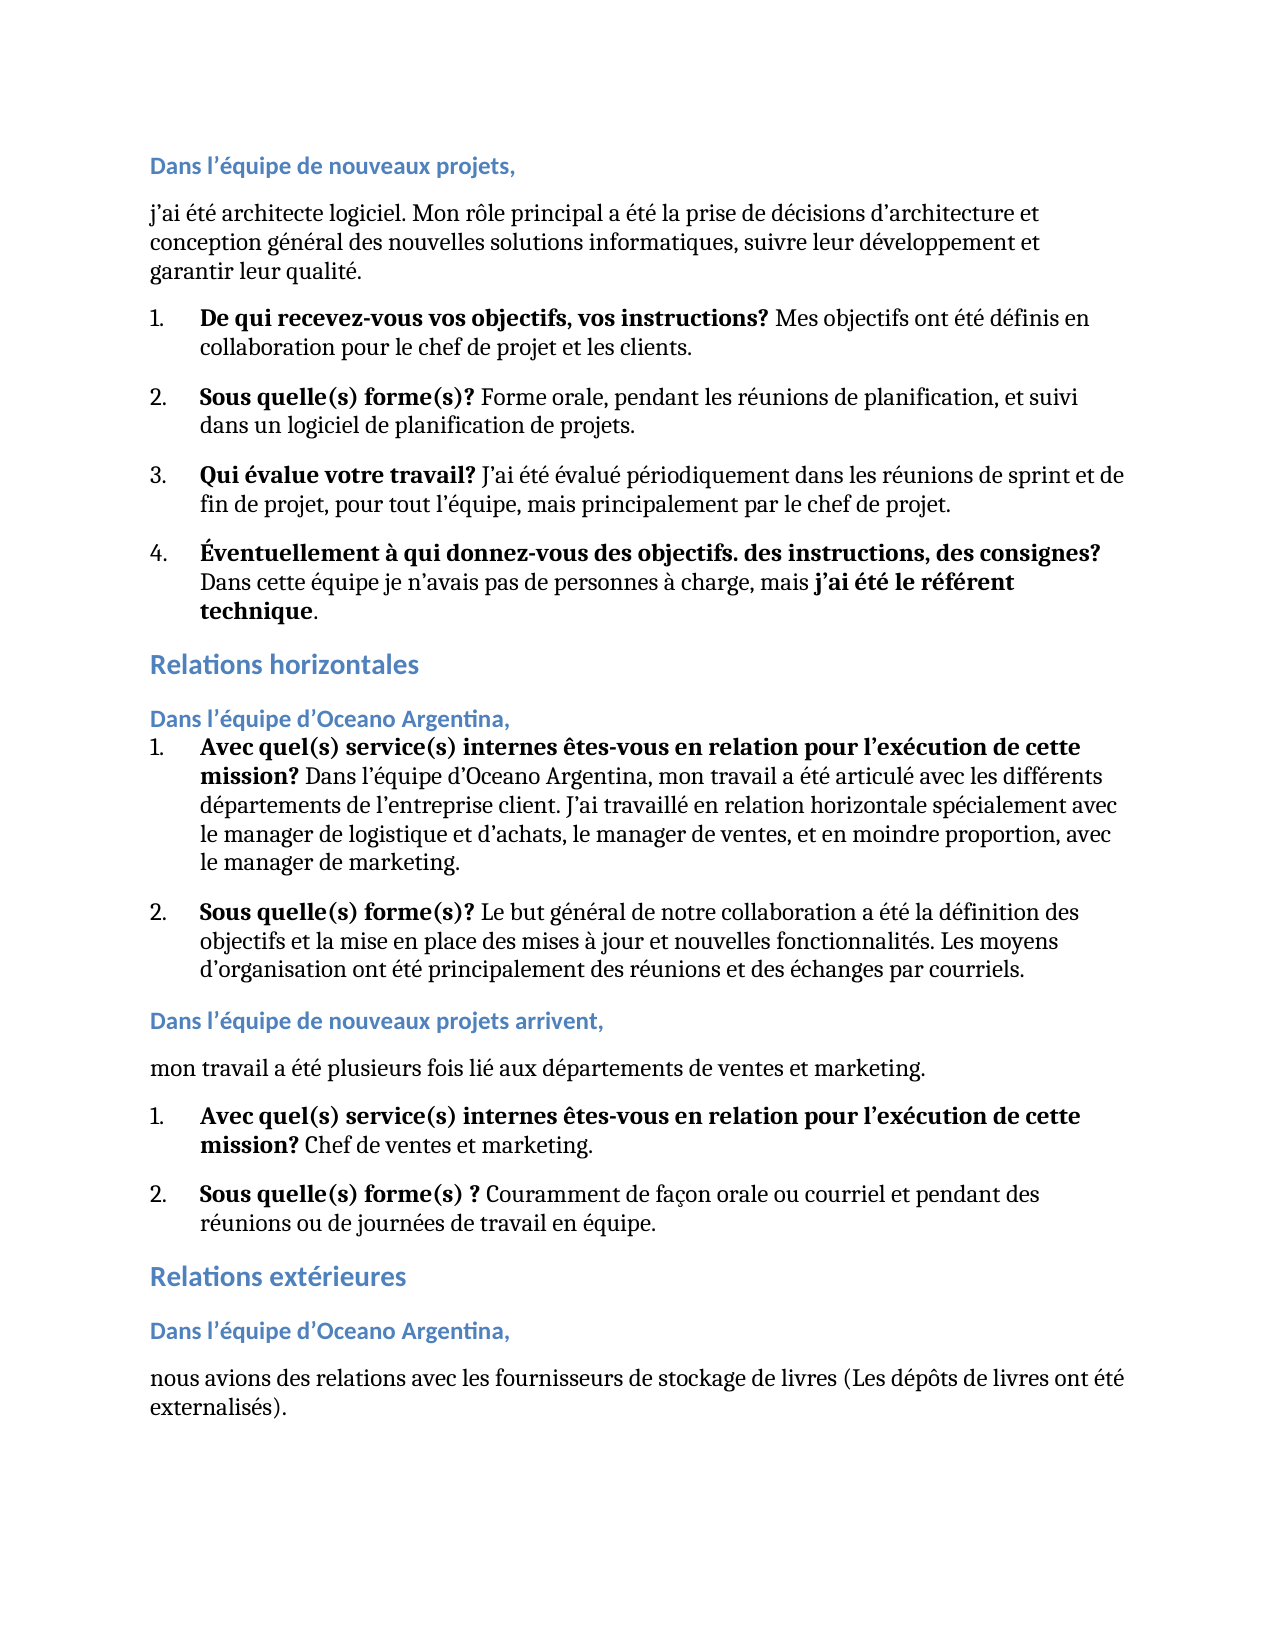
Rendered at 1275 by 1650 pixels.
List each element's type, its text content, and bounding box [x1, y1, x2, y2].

list Éventuellement à qui donnez-vous des objectifs. des instructions, des consignes? Dans cette équipe je n’avais pas de personnes à charge, mais j’ai été le référent technique. [150, 539, 1125, 626]
list Avec quel(s) service(s) internes êtes-vous en relation pour l’exécution de cette mission? Dans l’équipe d’Oceano Argentina, mon travail a été articulé avec les différents départements de l’entreprise client. J’ai travaillé en relation horizontale spécialement avec le manager de logistique et d’achats, le manager de ventes, et en moindre proportion, avec le manager de marketing. [150, 733, 1125, 877]
text j’ai été architecte logiciel. Mon rôle principal a été la prise de décisions d’architecture et conception général des nouvelles solutions informatiques, suivre leur développement et garantir leur qualité. [150, 199, 1125, 286]
subtitle Dans l’équipe d’Oceano Argentina, [150, 703, 1125, 733]
text mon travail a été plusieurs fois lié aux départements de ventes et marketing. [150, 1054, 1125, 1083]
subtitle Dans l’équipe de nouveaux projets arrivent, [150, 1005, 1125, 1036]
list Avec quel(s) service(s) internes êtes-vous en relation pour l’exécution de cette mission? Chef de ventes et marketing. [150, 1102, 1125, 1159]
list Sous quelle(s) forme(s) ? Couramment de façon orale ou courriel et pendant des réunions ou de journées de travail en équipe. [150, 1180, 1125, 1238]
text nous avions des relations avec les fournisseurs de stockage de livres (Les dépôts de livres ont été externalisés). [150, 1364, 1125, 1422]
subtitle Dans l’équipe de nouveaux projets, [150, 150, 1125, 181]
list Sous quelle(s) forme(s)? Le but général de notre collaboration a été la définition des objectifs et la mise en place des mises à jour et nouvelles fonctionnalités. Les moyens d’organisation ont été principalement des réunions et des échanges par courriels. [150, 898, 1125, 984]
list Qui évalue votre travail? J’ai été évalué périodiquement dans les réunions de sprint et de fin de projet, pour tout l’équipe, mais principalement par le chef de projet. [150, 461, 1125, 518]
subtitle Relations extérieures [150, 1258, 1125, 1294]
list De qui recevez-vous vos objectifs, vos instructions? Mes objectifs ont été définis en collaboration pour le chef de projet et les clients. [150, 304, 1125, 362]
subtitle Relations horizontales [150, 646, 1125, 682]
subtitle Dans l’équipe d’Oceano Argentina, [150, 1315, 1125, 1345]
list Sous quelle(s) forme(s)? Forme orale, pendant les réunions de planification, et suivi dans un logiciel de planification de projets. [150, 383, 1125, 440]
